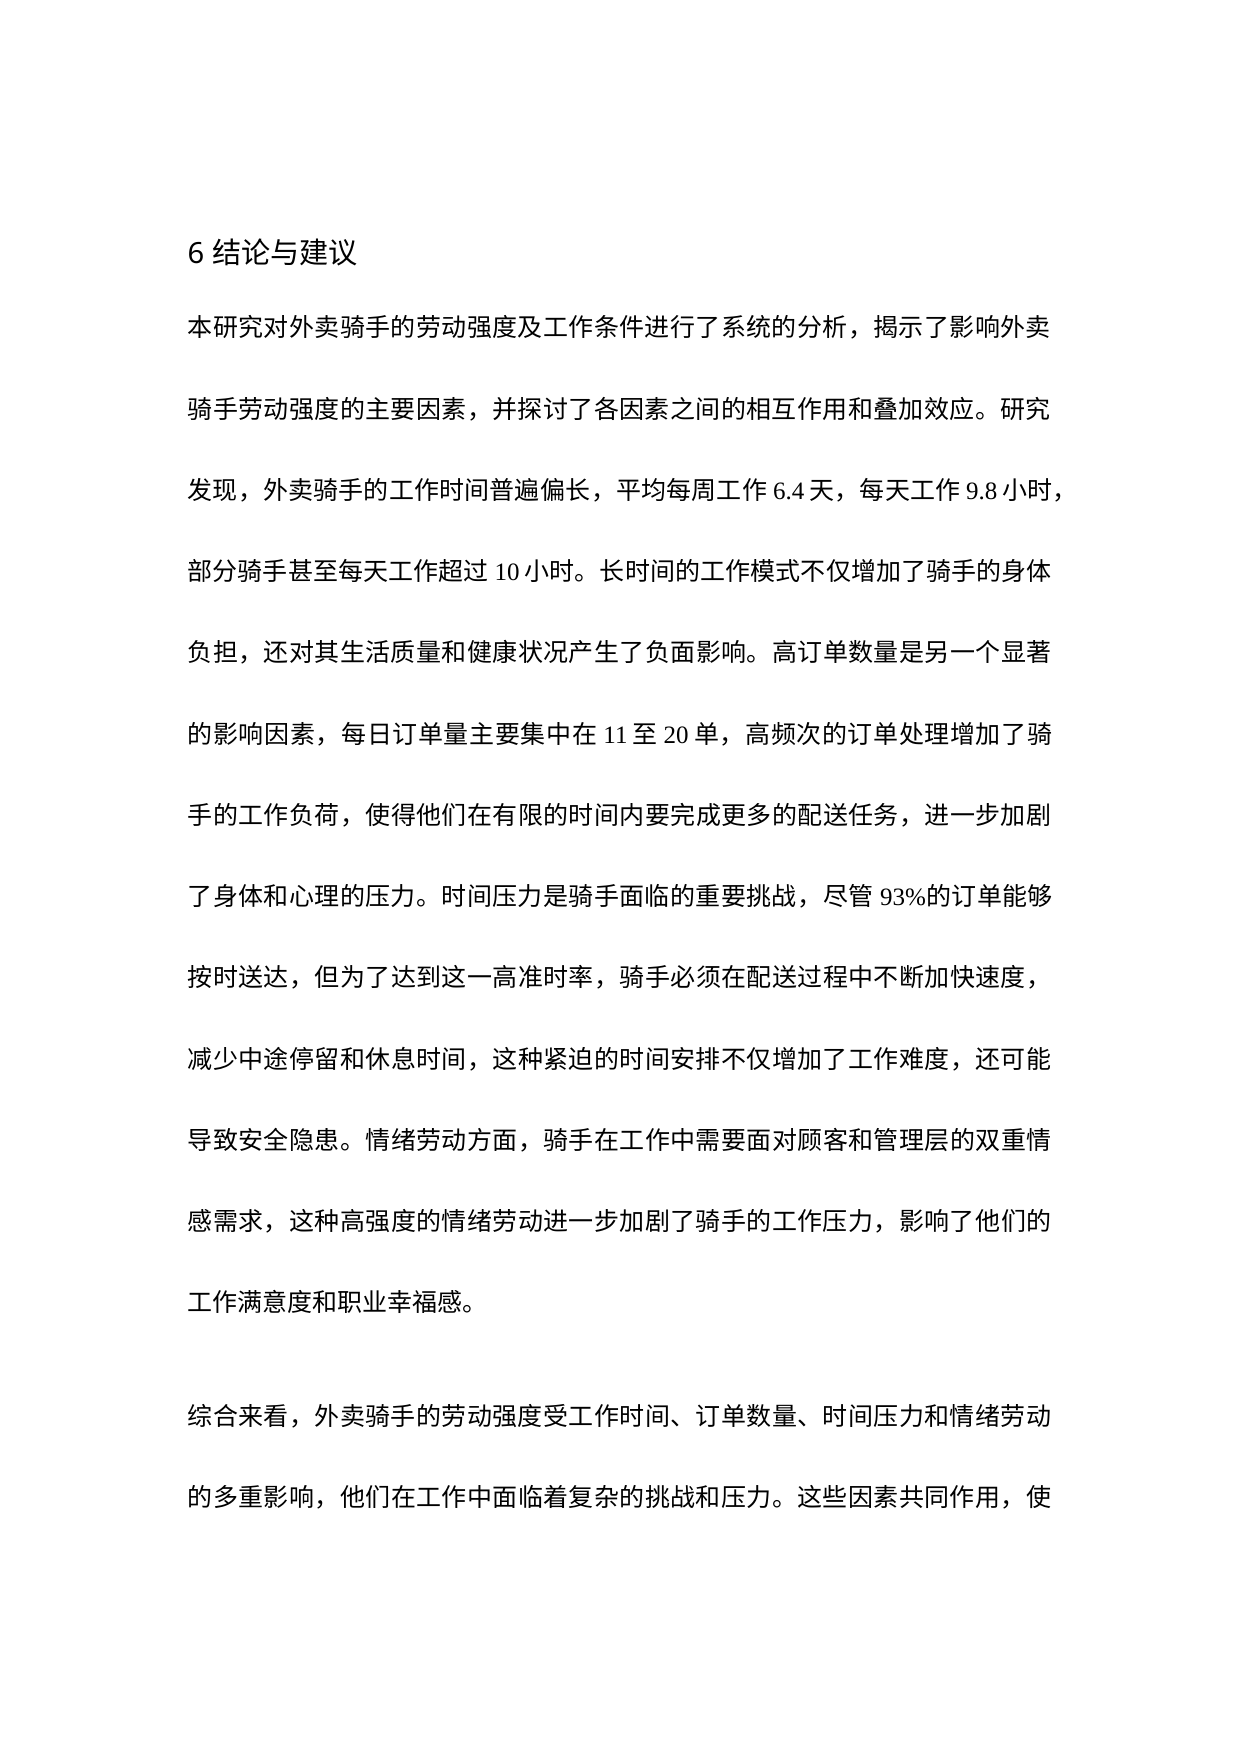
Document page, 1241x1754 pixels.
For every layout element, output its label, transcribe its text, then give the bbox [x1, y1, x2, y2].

text 6 结论与建议 [187, 218, 1053, 283]
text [187, 1382, 1053, 1528]
text 本研究对外卖骑手的劳动强度及工作条件进行了系统的分析，揭示了影响外卖骑手劳动强度的主要因素，并探讨了各因素之间的相互作用和叠加效应。研究发现，外卖骑手的工作时间普遍偏长，平均每周工作6.4天，每天工作9.8小时，部分骑手甚至每天工作超过10小时。长时间的工作模式不仅增加了骑手的身体负担，还对其生活质量和健康状况产生了负面影响。高订单数量是另一个显著的影响因素，每日订单量主要集中在11至20单，高频次的订单处理增加了骑手的工作负荷，使得他们在有限的时间内要完成更多的配送任务，进一步加剧了身体和心理的压力。时间压力是骑手面临的重要挑战，尽管93%的订单能够按时送达，但为了达到这一高准时率，骑手必须在配送过程中不断加快速度，减少中途停留和休息时间，这种紧迫的时间安排不仅增加了工作难度，还可能导致安全隐患。情绪劳动方面，骑手在工作中需要面对顾客和管理层的双重情感需求，这种高强度的情绪劳动进一步加剧了骑手的工作压力，影响了他们的工作满意度和职业幸福感。 [187, 293, 1053, 1333]
